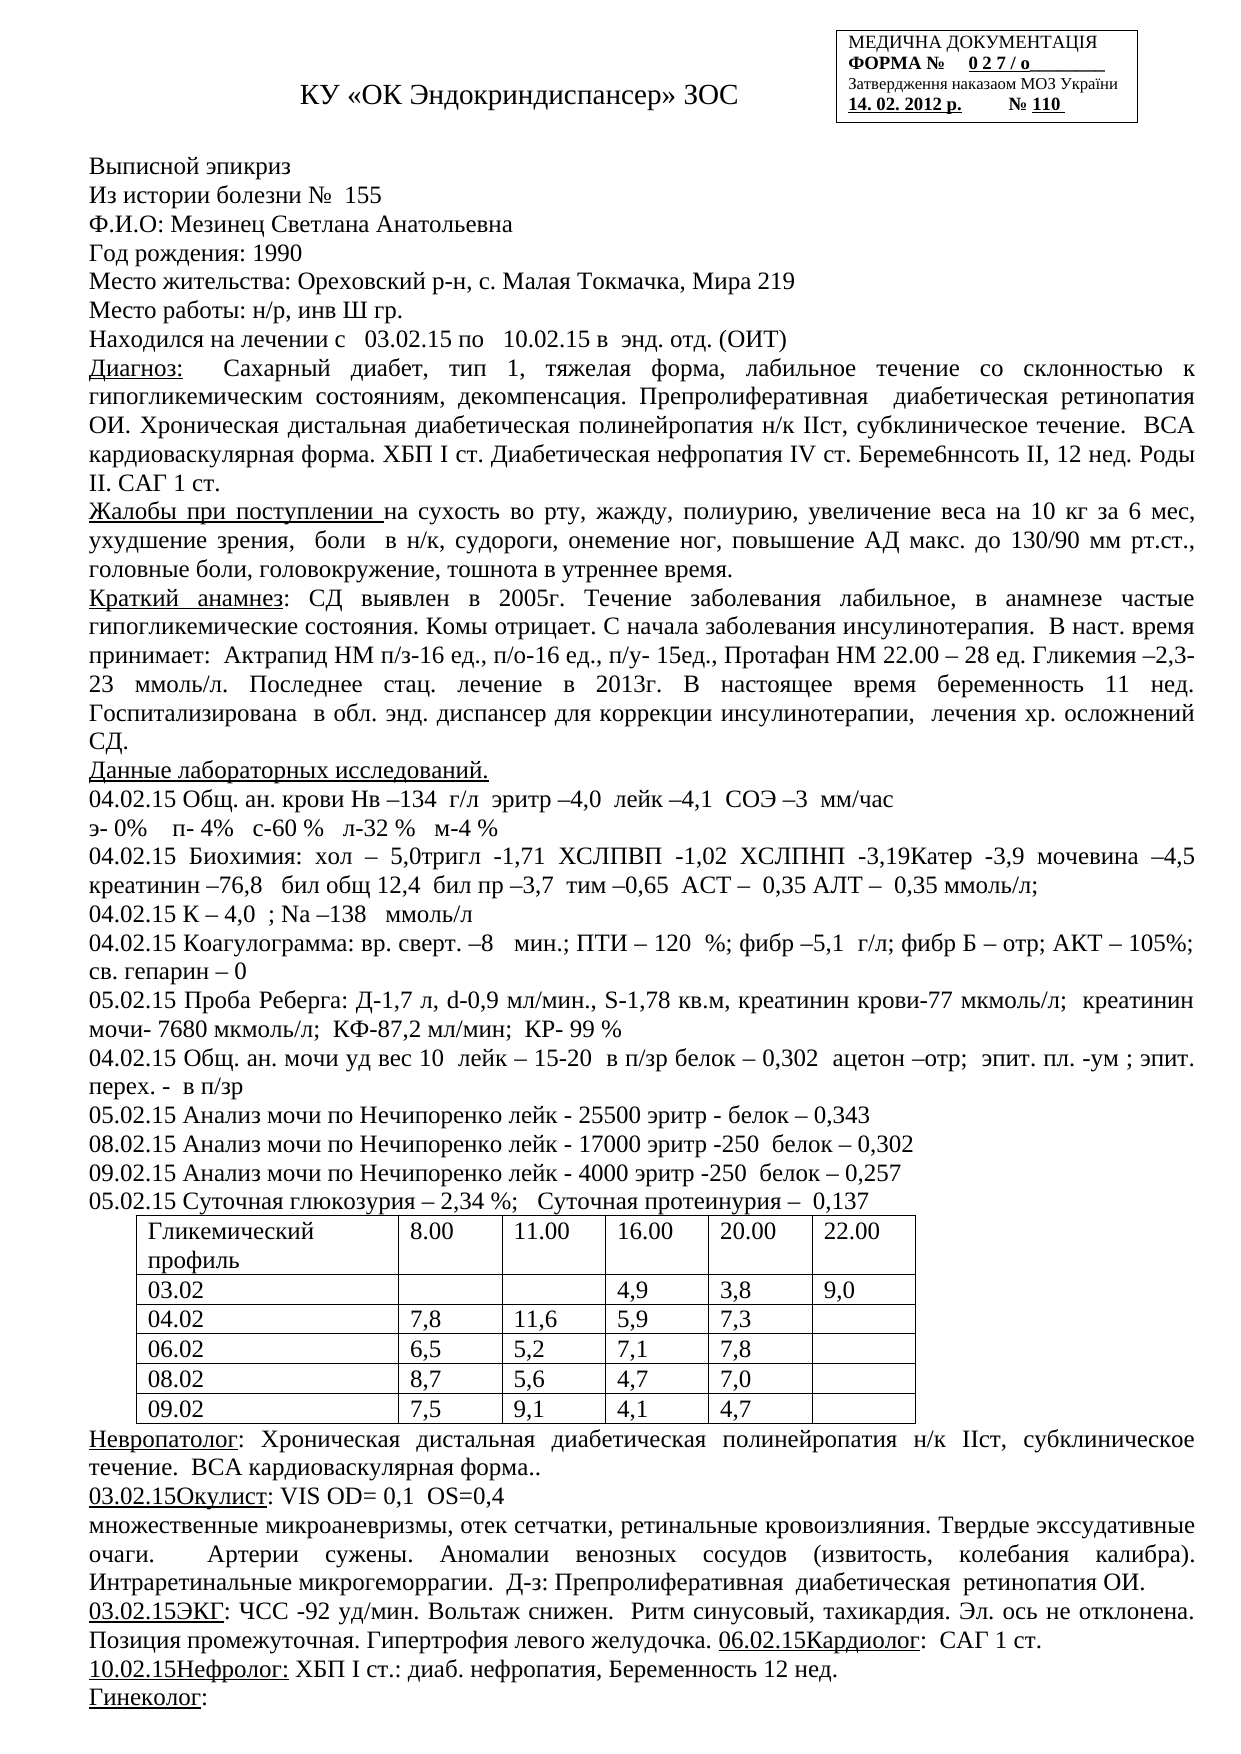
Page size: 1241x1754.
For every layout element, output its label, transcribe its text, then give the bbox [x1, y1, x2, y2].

subtitle Выписной эпикриз [89, 151, 1202, 180]
table_cell 04.02 [137, 1305, 398, 1333]
table_cell 06.02 [137, 1334, 398, 1363]
text Гинеколог: [89, 1682, 1196, 1711]
text Данные лабораторных исследований. [89, 755, 1196, 784]
text 04.02.15 Биохимия: хол – 5,0тригл -1,71 ХСЛПВП -1,02 ХСЛПНП -3,19Катер -3,9 мочевина –4,5 креатинин –76,8 бил общ 12,4 бил пр –3,7 тим –0,65 АСТ – 0,35 АЛТ – 0,35 ммоль/л; [89, 841, 1196, 899]
table_cell 7,8 [399, 1305, 502, 1333]
table_cell 5,6 [503, 1364, 605, 1393]
text Находился на лечении с 03.02.15 по 10.02.15 в энд. отд. (ОИТ) [89, 324, 1196, 353]
text 03.02.15Окулист: VIS OD= 0,1 OS=0,4 [89, 1481, 1196, 1510]
table_cell 7,5 [399, 1394, 502, 1423]
text Жалобы при поступлении на сухость во рту, жажду, полиурию, увеличение веса на 10 кг за 6 мес, ухудшение зрения, боли в н/к, судороги, онемение ног, повышение АД макс. до 130/90 мм рт.ст., головные боли, головокружение, тошнота в утреннее время. [89, 496, 1196, 583]
text 10.02.15Нефролог: ХБП I ст.: диаб. нефропатия, Беременность 12 нед. [89, 1654, 1196, 1682]
text Место работы: н/р, инв Ш гр. [89, 295, 1196, 324]
table_cell [813, 1394, 915, 1423]
table_cell [813, 1305, 915, 1333]
table_cell 11,6 [503, 1305, 605, 1333]
subtitle Из истории болезни № 155 [89, 180, 1196, 209]
table_cell 8,7 [399, 1364, 502, 1393]
text Место жительства: Ореховский р-н, с. Малая Токмачка, Мира 219 [89, 266, 1196, 295]
text 04.02.15 Коагулограмма: вр. сверт. –8 мин.; ПТИ – 120 %; фибр –5,1 г/л; фибр Б – отр; АКТ – 105%; св. гепарин – 0 [89, 928, 1196, 985]
table_cell 08.02 [137, 1364, 398, 1393]
table_cell 03.02 [137, 1275, 398, 1303]
table_header 20.00 [709, 1216, 812, 1274]
text Невропатолог: Хроническая дистальная диабетическая полинейропатия н/к IIст, субклиническое течение. ВСА кардиоваскулярная форма.. [89, 1424, 1196, 1481]
table_cell 7,0 [709, 1364, 812, 1393]
text множественные микроаневризмы, отек сетчатки, ретинальные кровоизлияния. Твердые экссудативные очаги. Артерии сужены. Аномалии венозных сосудов (извитость, колебания калибра). Интраретинальные микрогеморрагии. Д-з: Препролиферативная диабетическая ретинопатия ОИ. [89, 1510, 1196, 1596]
table_cell [399, 1275, 502, 1303]
table_cell 5,9 [606, 1305, 708, 1333]
subtitle Ф.И.О: Мезинец Светлана Анатольевна [89, 209, 1196, 238]
table_cell 7,1 [606, 1334, 708, 1363]
table_cell 4,7 [606, 1364, 708, 1393]
table_cell 7,3 [709, 1305, 812, 1333]
text 03.02.15ЭКГ: ЧСС -92 уд/мин. Вольтаж снижен. Ритм синусовый, тахикардия. Эл. ось не отклонена. Позиция промежуточная. Гипертрофия левого желудочка. 06.02.15Кардиолог: САГ 1 ст. [89, 1596, 1196, 1654]
table_header Гликемический профиль [137, 1216, 398, 1274]
table_cell 3,8 [709, 1275, 812, 1303]
text Диагноз: Сахарный диабет, тип 1, тяжелая форма, лабильное течение со склонностью к гипогликемическим состояниям, декомпенсация. Препролиферативная диабетическая ретинопатия ОИ. Хроническая дистальная диабетическая полинейропатия н/к IIст, субклиническое течение. ВСА кардиоваскулярная форма. ХБП I ст. Диабетическая нефропатия IV ст. Береме6ннсоть II, 12 нед. Роды II. САГ 1 ст. [89, 353, 1196, 496]
text 05.02.15 Анализ мочи по Нечипоренко лейк - 25500 эритр - белок – 0,343 [89, 1100, 1196, 1129]
text Краткий анамнез: СД выявлен в 2005г. Течение заболевания лабильное, в анамнезе частые гипогликемические состояния. Комы отрицает. С начала заболевания инсулинотерапия. В наст. время принимает: Актрапид НМ п/з-16 ед., п/о-16 ед., п/у- 15ед., Протафан НМ 22.00 – 28 ед. Гликемия –2,3-23 ммоль/л. Последнее стац. лечение в 2013г. В настоящее время беременность 11 нед. Госпитализирована в обл. энд. диспансер для коррекции инсулинотерапии, лечения хр. осложнений СД. [89, 583, 1196, 755]
table_header 16.00 [606, 1216, 708, 1274]
table_cell [813, 1334, 915, 1363]
text 09.02.15 Анализ мочи по Нечипоренко лейк - 4000 эритр -250 белок – 0,257 [89, 1158, 1196, 1186]
table_cell 5,2 [503, 1334, 605, 1363]
subtitle 04.02.15 Общ. ан. мочи уд вес 10 лейк – 15-20 в п/зр белок – 0,302 ацетон –отр; эпит. пл. -ум ; эпит. перех. - в п/зр [89, 1043, 1196, 1100]
text 04.02.15 Общ. ан. крови Нв –134 г/л эритр –4,0 лейк –4,1 СОЭ –3 мм/час [89, 784, 1196, 813]
table_cell 4,9 [606, 1275, 708, 1303]
text 08.02.15 Анализ мочи по Нечипоренко лейк - 17000 эритр -250 белок – 0,302 [89, 1129, 1196, 1158]
table_cell [813, 1364, 915, 1393]
table_cell 09.02 [137, 1394, 398, 1423]
text э- 0% п- 4% с-60 % л-32 % м-4 % [89, 813, 1196, 841]
table_cell 9,1 [503, 1394, 605, 1423]
text 04.02.15 К – 4,0 ; Nа –138 ммоль/л [89, 899, 1196, 928]
table_header 22.00 [813, 1216, 915, 1274]
text 05.02.15 Суточная глюкозурия – 2,34 %; Суточная протеинурия – 0,137 [89, 1186, 1196, 1215]
table_cell [503, 1275, 605, 1303]
table_header 11.00 [503, 1216, 605, 1274]
text 05.02.15 Проба Реберга: Д-1,7 л, d-0,9 мл/мин., S-1,78 кв.м, креатинин крови-77 мкмоль/л; креатинин мочи- 7680 мкмоль/л; КФ-87,2 мл/мин; КР- 99 % [89, 985, 1196, 1043]
text Год рождения: 1990 [89, 238, 1196, 266]
table_cell 6,5 [399, 1334, 502, 1363]
table_cell 4,1 [606, 1394, 708, 1423]
table_cell 4,7 [709, 1394, 812, 1423]
table_cell 7,8 [709, 1334, 812, 1363]
table_cell 9,0 [813, 1275, 915, 1303]
table_header 8.00 [399, 1216, 502, 1274]
